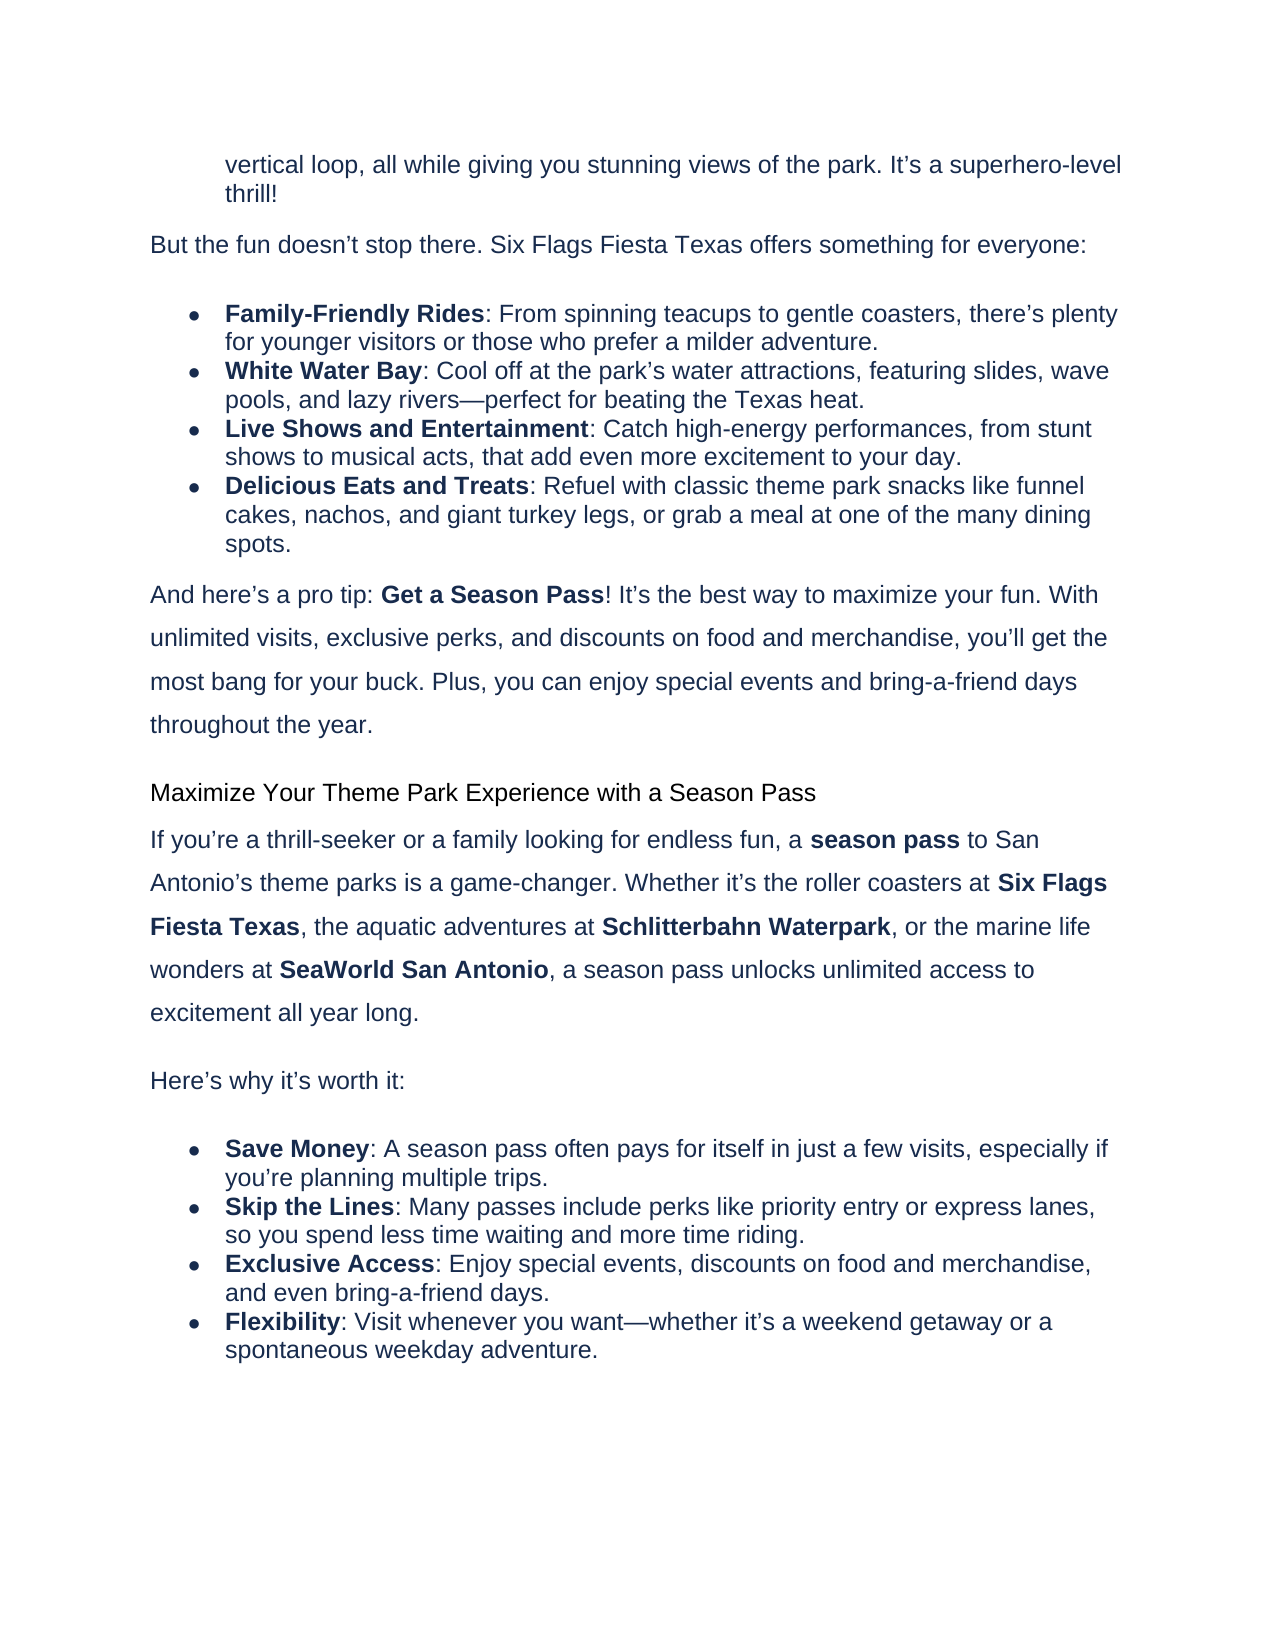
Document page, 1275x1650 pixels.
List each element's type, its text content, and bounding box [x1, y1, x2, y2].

list Save Money: A season pass often pays for itself in just a few visits, especially if you’re planning multiple trips. [187, 1134, 1125, 1191]
text Maximize Your Theme Park Experience with a Season Pass [150, 778, 1125, 806]
text And here’s a pro tip: Get a Season Pass! It’s the best way to maximize your fun. With unlimited visits, exclusive perks, and discounts on food and merchandise, you’ll get the most bang for your buck. Plus, you can enjoy special events and bring-a-friend days throughout the year. [150, 580, 1125, 738]
text Here’s why it’s worth it: [150, 1066, 1125, 1094]
list Family-Friendly Rides: From spinning teacups to gentle coasters, there’s plenty for younger visitors or those who prefer a milder adventure. [187, 298, 1125, 356]
list Delicious Eats and Treats: Refuel with classic theme park snacks like funnel cakes, nachos, and giant turkey legs, or grab a meal at one of the many dining spots. [187, 471, 1125, 557]
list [187, 150, 1125, 207]
list Exclusive Access: Enjoy special events, discounts on food and merchandise, and even bring-a-friend days. [187, 1249, 1125, 1306]
list Skip the Lines: Many passes include perks like priority entry or express lanes, so you spend less time waiting and more time riding. [187, 1191, 1125, 1249]
text If you’re a thrill-seeker or a family looking for endless fun, a season pass to San Antonio’s theme parks is a game-changer. Whether it’s the roller coasters at Six Flags Fiesta Texas, the aquatic adventures at Schlitterbahn Waterpark, or the marine life wonders at SeaWorld San Antonio, a season pass unlocks unlimited access to excitement all year long. [150, 825, 1125, 1026]
text But the fun doesn’t stop there. Six Flags Fiesta Texas offers something for everyone: [150, 230, 1125, 259]
list White Water Bay: Cool off at the park’s water attractions, featuring slides, wave pools, and lazy rivers—perfect for beating the Texas heat. [187, 356, 1125, 413]
list Live Shows and Entertainment: Catch high-energy performances, from stunt shows to musical acts, that add even more excitement to your day. [187, 413, 1125, 471]
list Flexibility: Visit whenever you want—whether it’s a weekend getaway or a spontaneous weekday adventure. [187, 1306, 1125, 1364]
